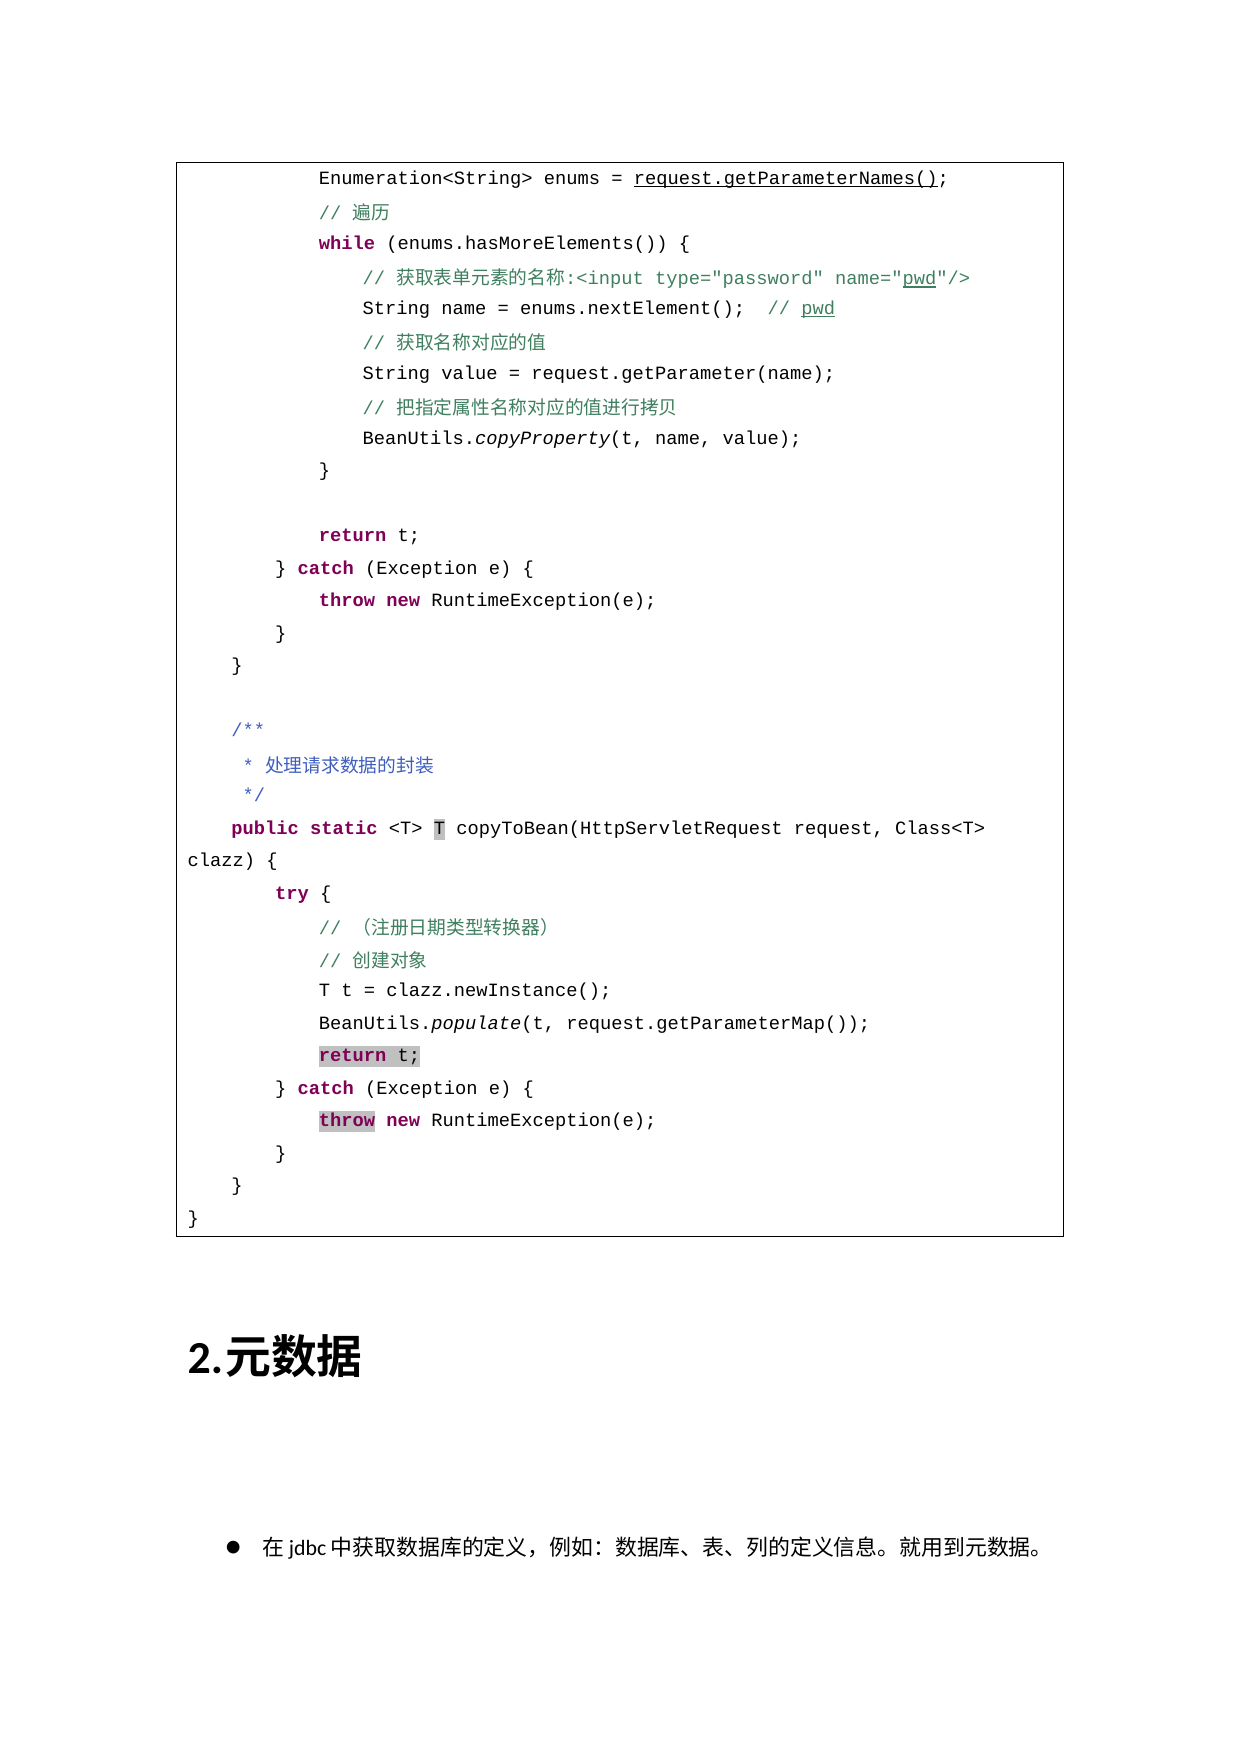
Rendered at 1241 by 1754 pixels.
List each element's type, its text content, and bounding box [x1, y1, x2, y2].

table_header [177, 163, 1063, 1236]
subtitle 元数据 [187, 1304, 1053, 1402]
list 在jdbc中获取数据库的定义，例如：数据库、表、列的定义信息。就用到元数据。 [225, 1530, 1053, 1562]
